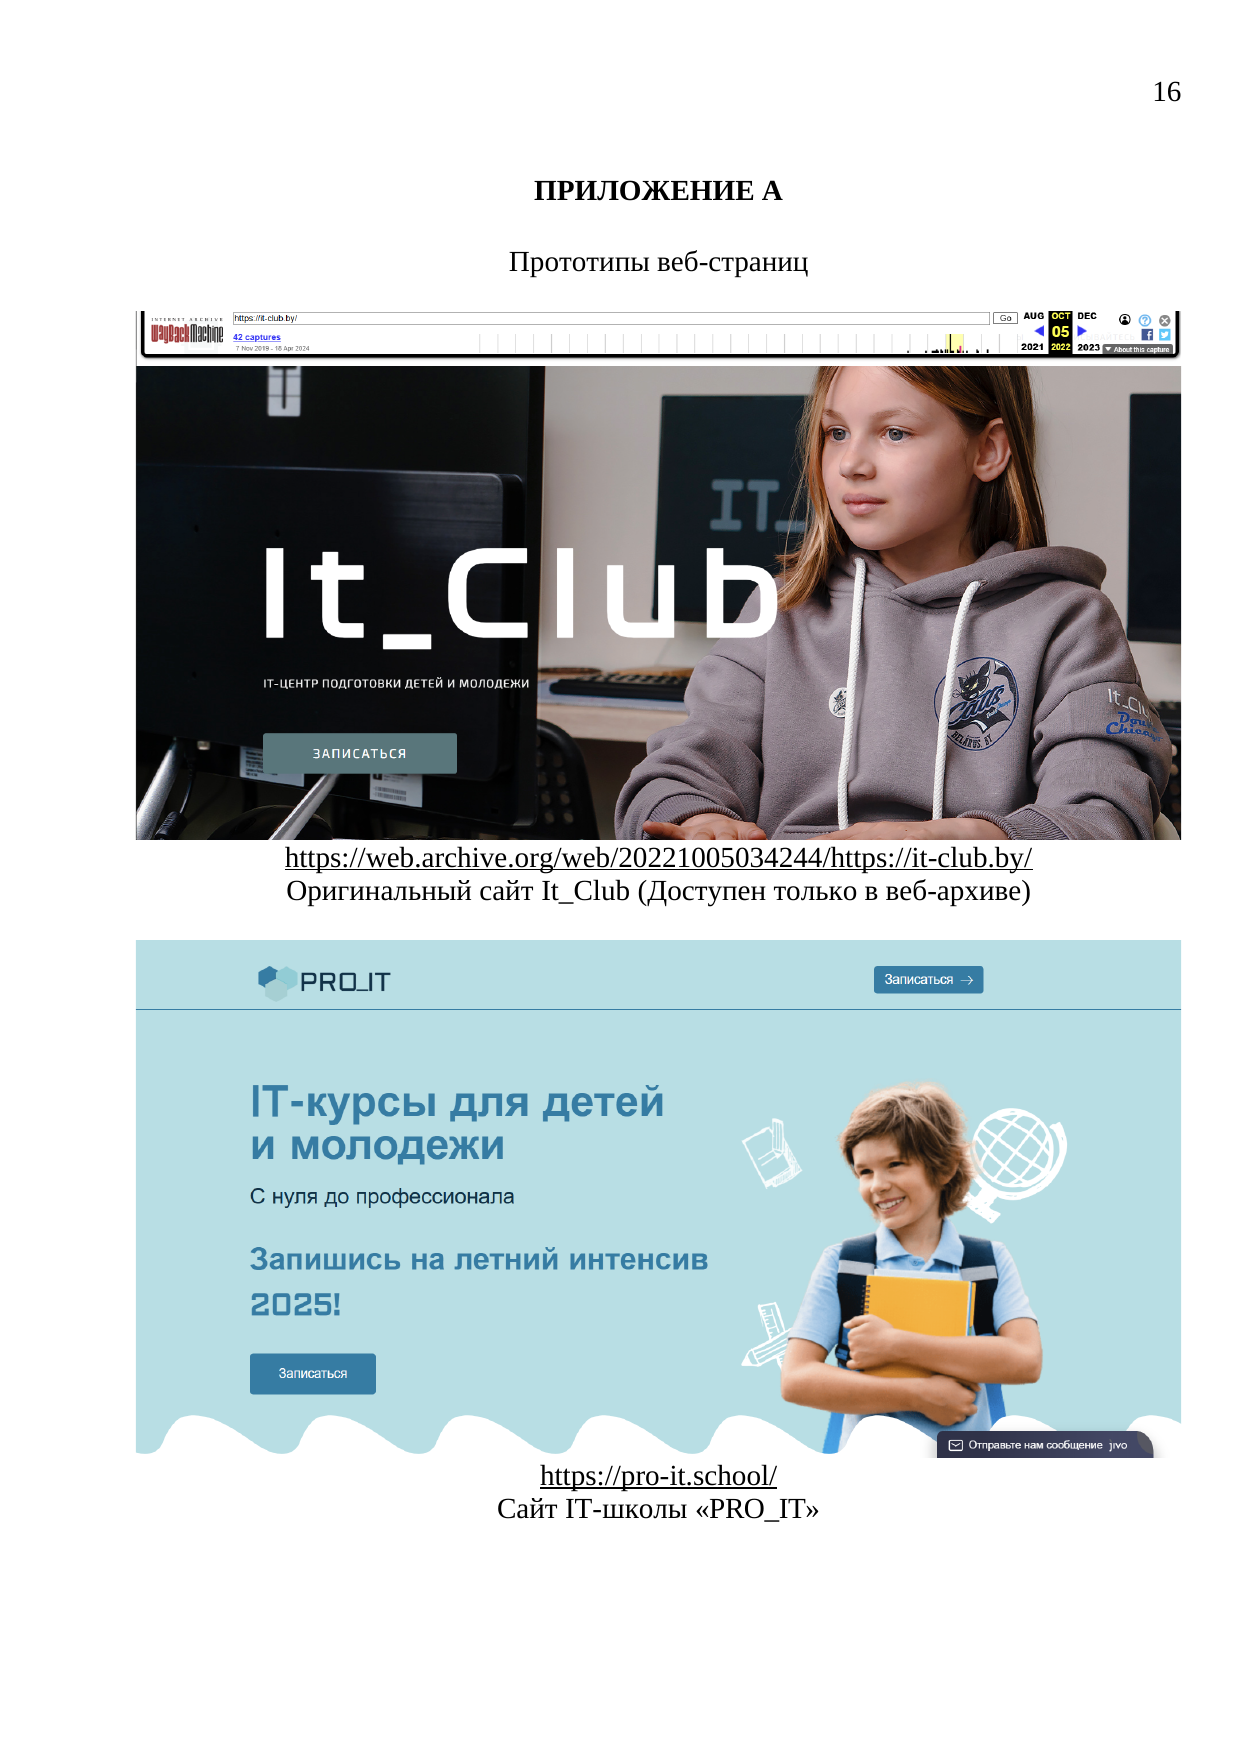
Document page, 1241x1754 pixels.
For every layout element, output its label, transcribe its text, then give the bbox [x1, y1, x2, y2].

picture [135, 311, 1182, 840]
text ПРИЛОЖЕНИЕ А [136, 173, 1181, 206]
text Прототипы веб-страниц [136, 244, 1181, 277]
text Оригинальный сайт It_Club (Доступен только в веб-архиве) [136, 873, 1181, 907]
picture [135, 940, 1182, 1458]
text https://pro-it.school/ [136, 1458, 1181, 1491]
text Сайт IT-школы «PRO_IT» [136, 1491, 1181, 1525]
text https://web.archive.org/web/20221005034244/https://it-club.by/ [136, 840, 1181, 873]
